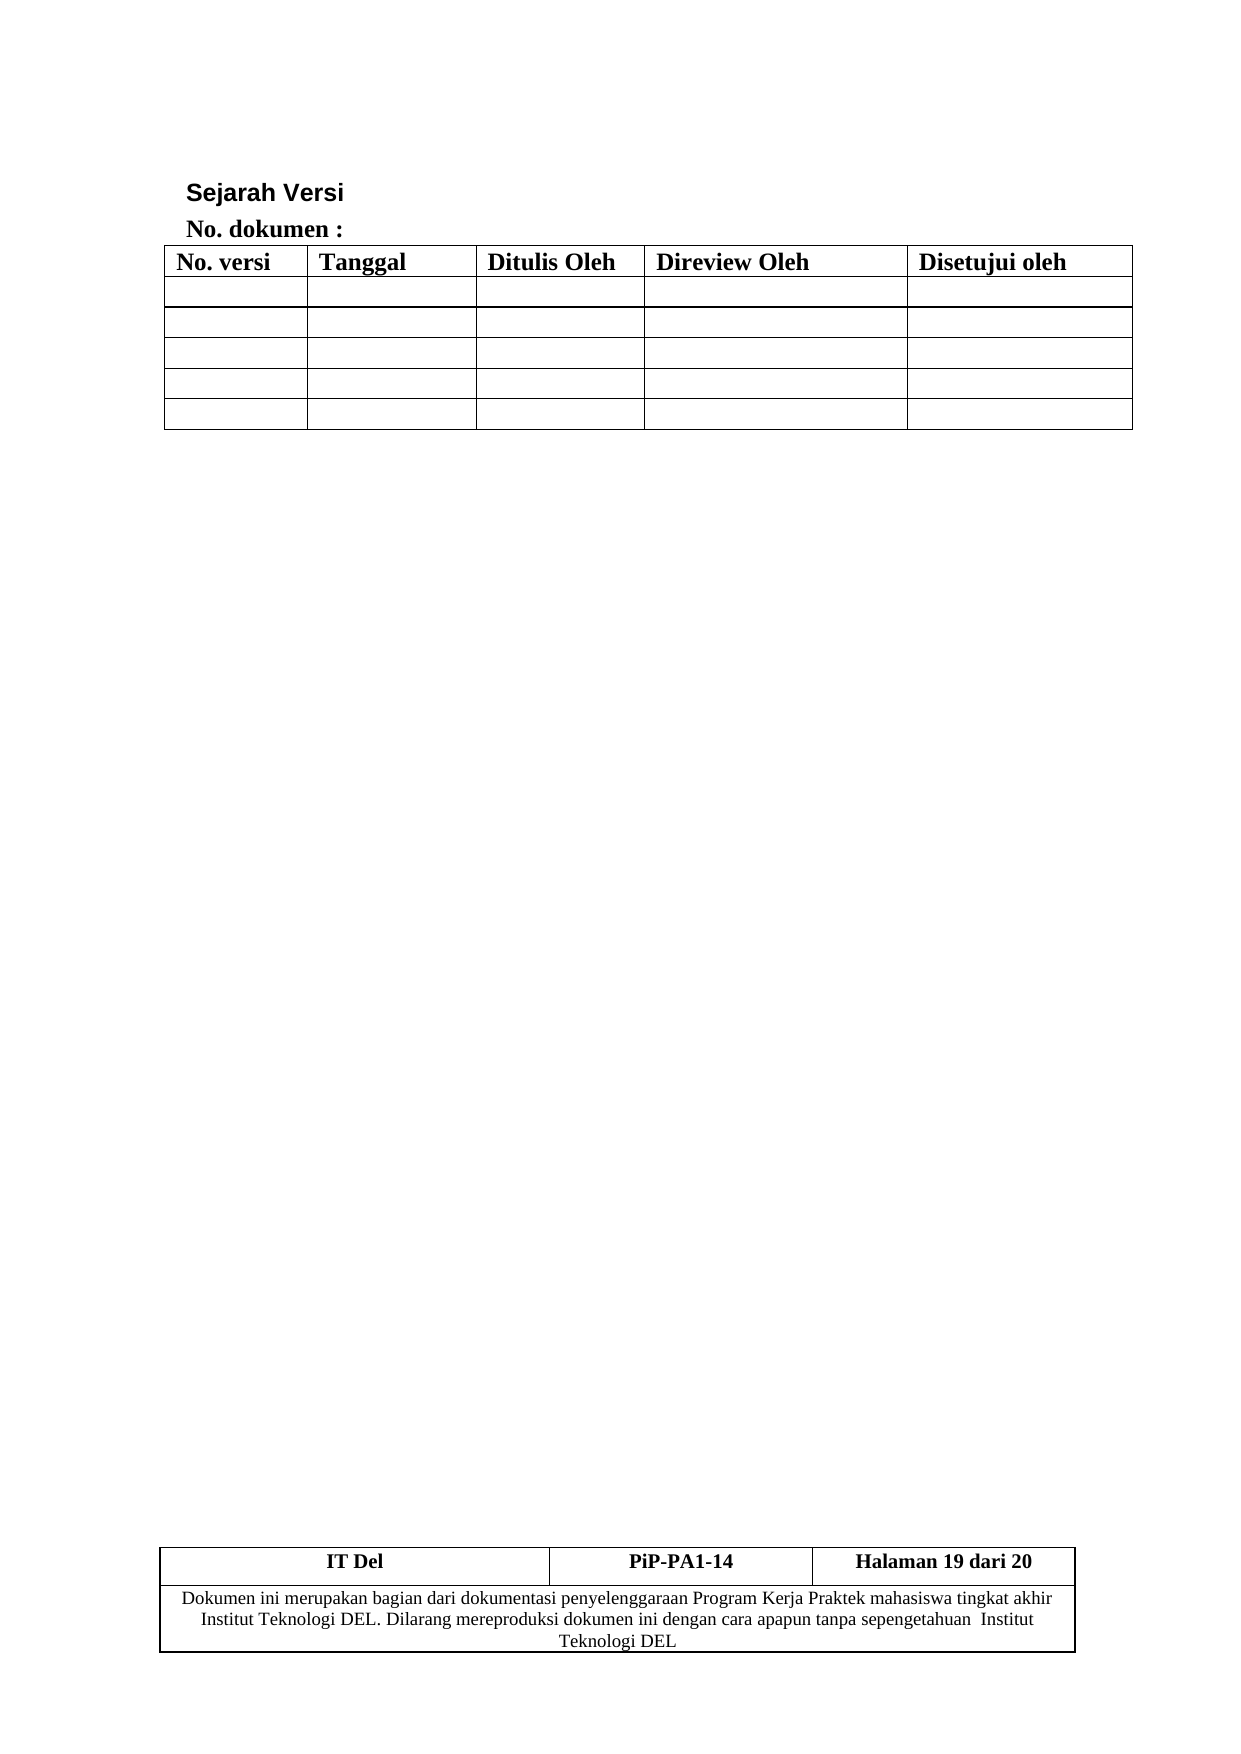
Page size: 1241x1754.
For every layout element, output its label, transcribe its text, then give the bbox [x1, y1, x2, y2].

table_cell [165, 277, 307, 306]
text No. dokumen : [186, 214, 1162, 242]
table_cell [908, 308, 1132, 337]
table_cell [645, 338, 907, 367]
table_cell [477, 369, 644, 398]
table_cell [908, 277, 1132, 306]
table_cell [645, 277, 907, 306]
table_cell [308, 369, 476, 398]
table_cell [165, 399, 307, 428]
table_cell [477, 338, 644, 367]
table_cell [908, 338, 1132, 367]
table_header Disetujui oleh [908, 246, 1132, 276]
table_cell [908, 369, 1132, 398]
table_cell [308, 277, 476, 306]
table_cell [477, 308, 644, 337]
table_cell [477, 399, 644, 428]
table_cell [165, 308, 307, 337]
table_cell [645, 369, 907, 398]
table_cell [308, 338, 476, 367]
table_header No. versi [165, 246, 307, 276]
table_cell [308, 308, 476, 337]
table_cell [645, 399, 907, 428]
subtitle Sejarah Versi [186, 178, 1162, 207]
table_cell [308, 399, 476, 428]
table_cell [477, 277, 644, 306]
table_header Tanggal [308, 246, 476, 276]
table_cell [165, 369, 307, 398]
table_header Ditulis Oleh [477, 246, 644, 276]
table_cell [645, 308, 907, 337]
table_cell [165, 338, 307, 367]
table_header Direview Oleh [645, 246, 907, 276]
table_cell [908, 399, 1132, 428]
